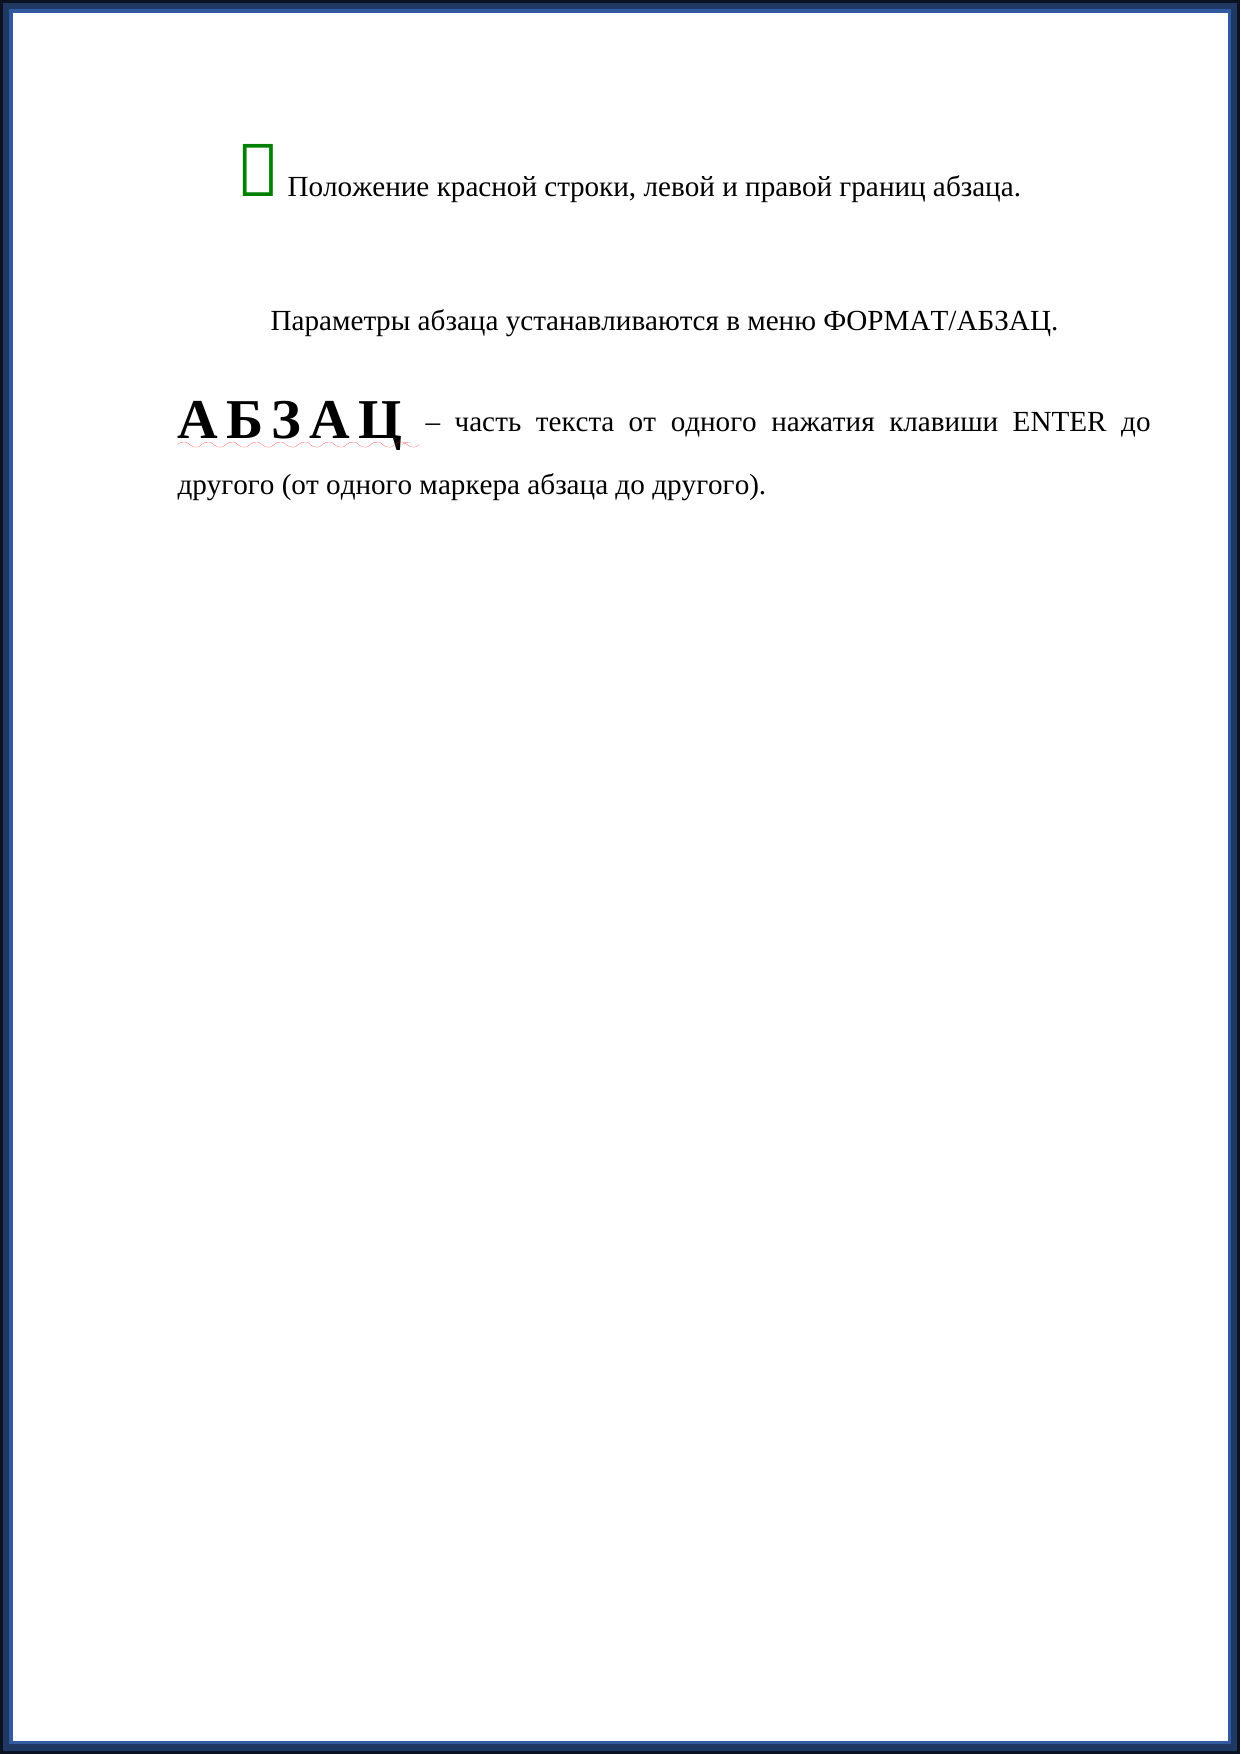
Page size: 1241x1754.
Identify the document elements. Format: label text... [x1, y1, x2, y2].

list  Положение красной строки, левой и правой границ абзаца. [236, 118, 1152, 217]
text АБЗАЦ – часть текста от одного нажатия клавиши ENTER до другого (от одного маркера абзаца до другого). [177, 379, 1152, 501]
list Параметры абзаца устанавливаются в меню ФОРМАТ/АБЗАЦ. [177, 303, 1152, 337]
